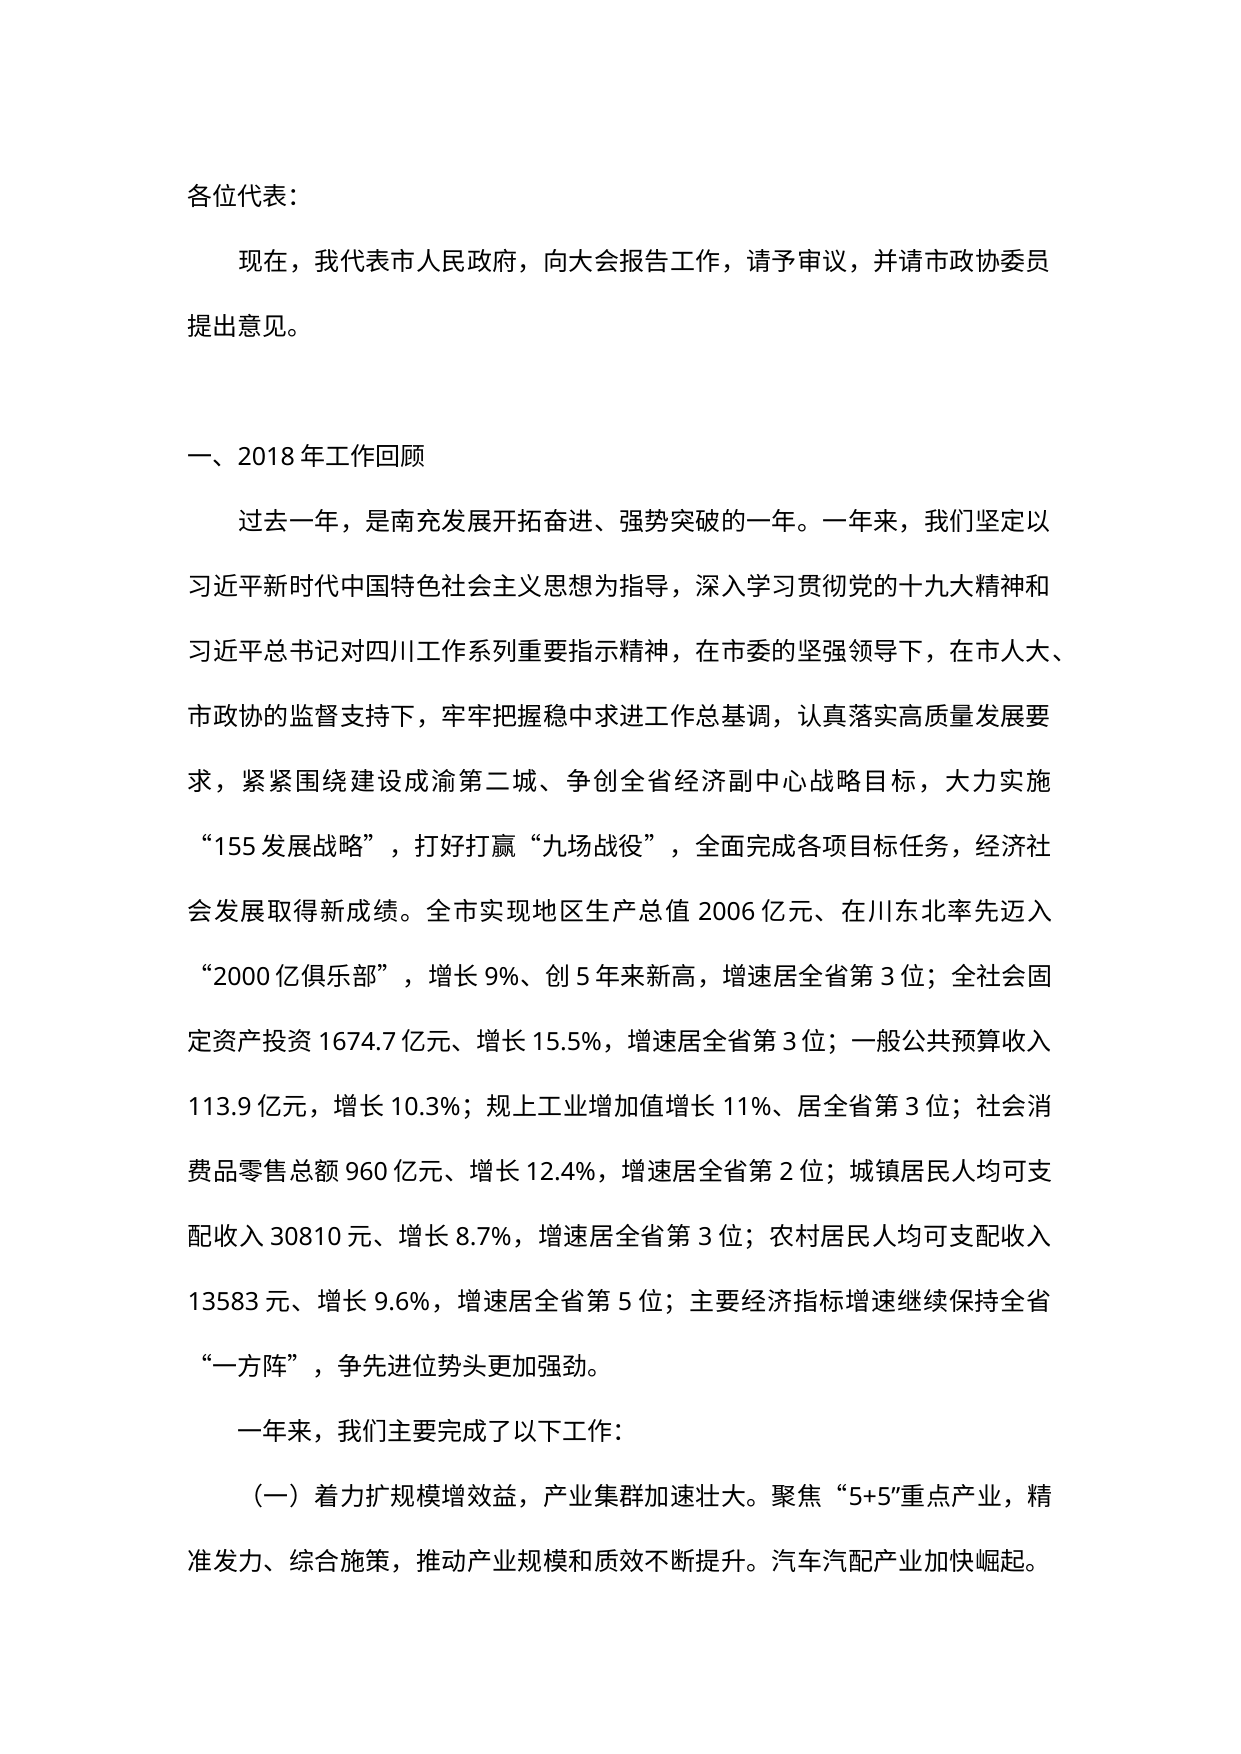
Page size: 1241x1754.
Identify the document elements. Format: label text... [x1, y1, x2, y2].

text 现在，我代表市人民政府，向大会报告工作，请予审议，并请市政协委员提出意见。 [187, 227, 1053, 357]
text 过去一年，是南充发展开拓奋进、强势突破的一年。一年来，我们坚定以习近平新时代中国特色社会主义思想为指导，深入学习贯彻党的十九大精神和习近平总书记对四川工作系列重要指示精神，在市委的坚强领导下，在市人大、市政协的监督支持下，牢牢把握稳中求进工作总基调，认真落实高质量发展要求，紧紧围绕建设成渝第二城、争创全省经济副中心战略目标，大力实施“155发展战略”，打好打赢“九场战役”，全面完成各项目标任务，经济社会发展取得新成绩。全市实现地区生产总值2006亿元、在川东北率先迈入“2000亿俱乐部”，增长9%、创5年来新高，增速居全省第3位；全社会固定资产投资1674.7亿元、增长15.5%，增速居全省第3位；一般公共预算收入113.9亿元，增长10.3%；规上工业增加值增长11%、居全省第3位；社会消费品零售总额960亿元、增长12.4%，增速居全省第2位；城镇居民人均可支配收入30810元、增长8.7%，增速居全省第3位；农村居民人均可支配收入13583元、增长9.6%，增速居全省第5位；主要经济指标增速继续保持全省“一方阵”，争先进位势头更加强劲。 [187, 487, 1053, 1397]
text 一、2018年工作回顾 [187, 422, 1053, 487]
text 各位代表： [187, 162, 1053, 227]
text 一年来，我们主要完成了以下工作： [187, 1397, 1053, 1462]
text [187, 1462, 1053, 1592]
